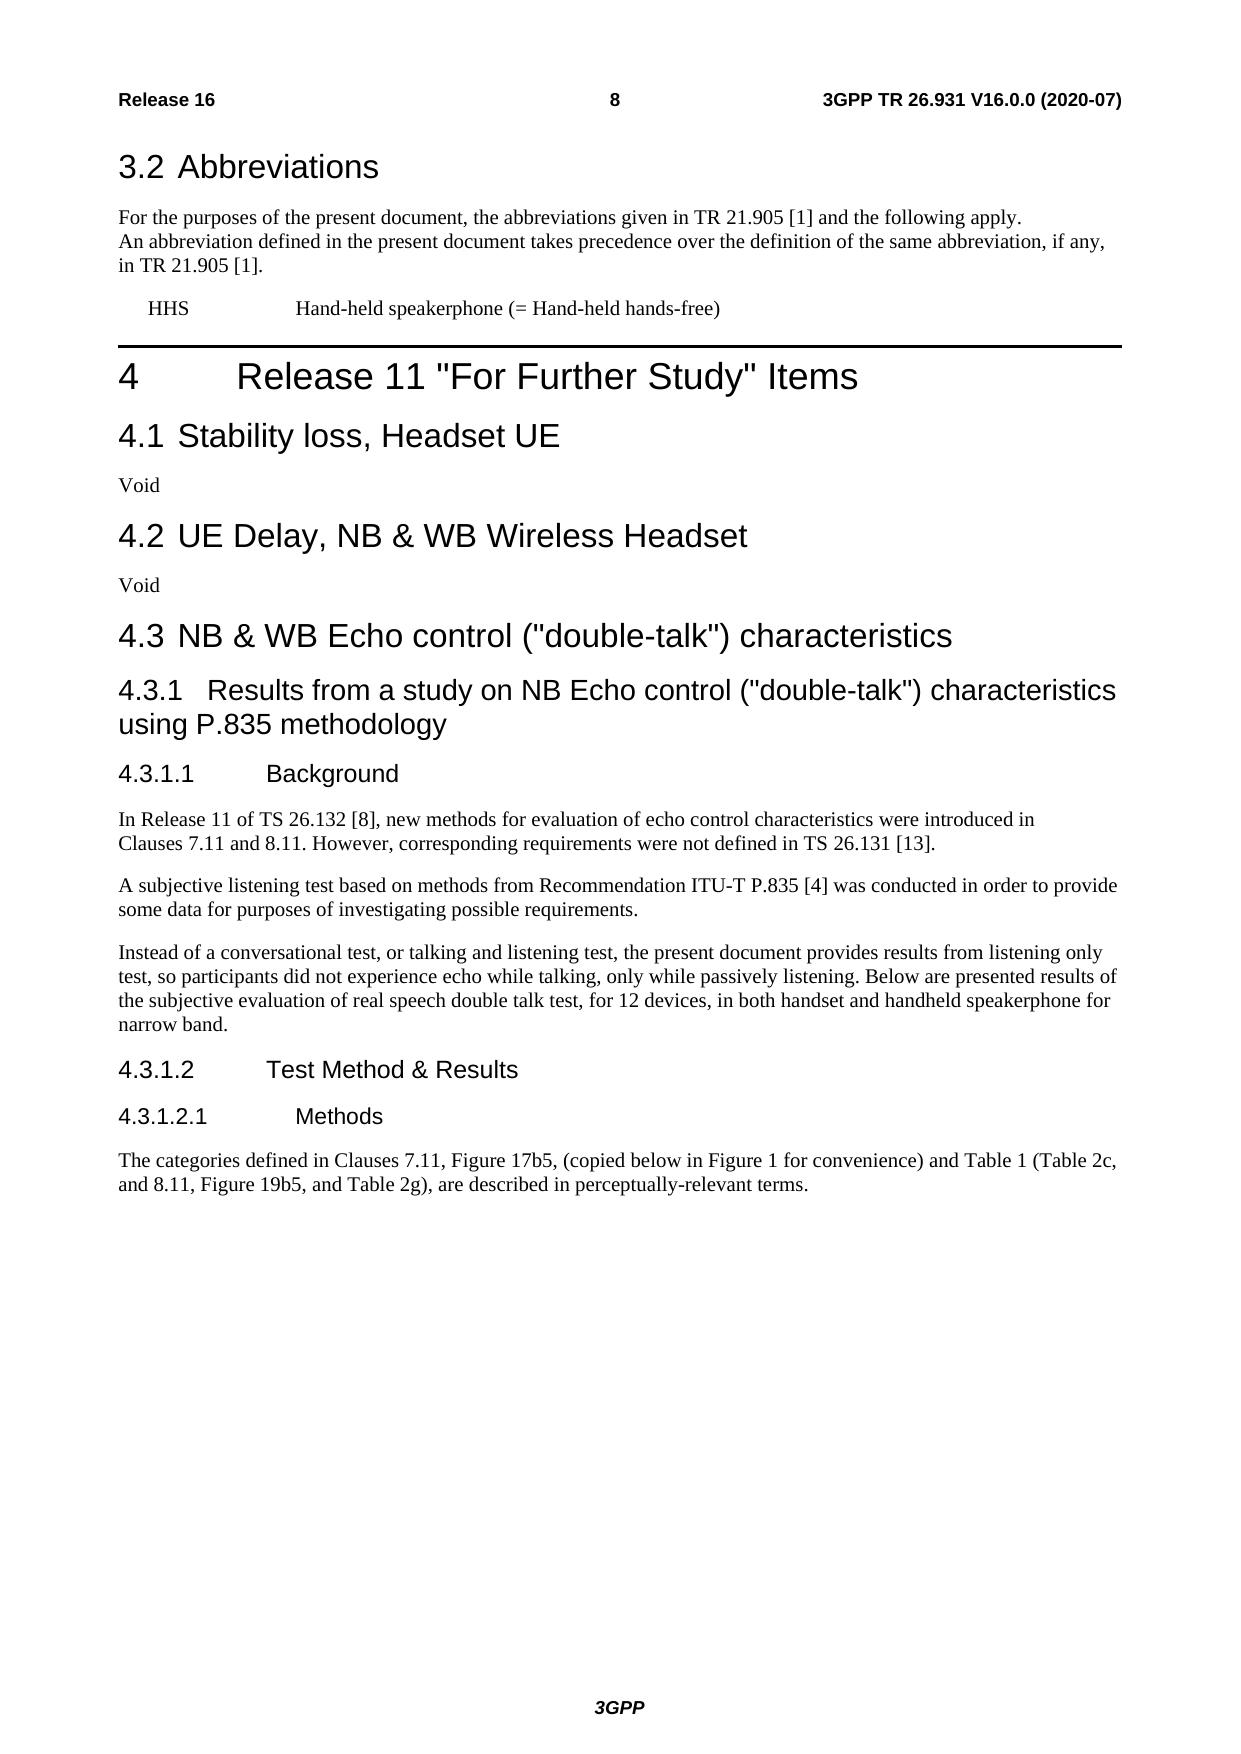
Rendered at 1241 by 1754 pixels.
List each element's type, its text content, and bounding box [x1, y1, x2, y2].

text A subjective listening test based on methods from Recommendation ITU-T P.835 [4] was conducted in order to provide some data for purposes of investigating possible requirements. [118, 873, 1122, 921]
subtitle 4.3 NB & WB Echo control ("double-talk") characteristics [118, 616, 1122, 654]
subtitle 4 Release 11 "For Further Study" Items [118, 348, 1122, 397]
subtitle 4.3.1 Results from a study on NB Echo control ("double-talk") characteristics using P.835 methodology [118, 673, 1122, 740]
subtitle 4.1 Stability loss, Headset UE [118, 416, 1122, 454]
text HHS Hand-held speakerphone (= Hand-held hands-free) [148, 296, 1122, 320]
text For the purposes of the present document, the abbreviations given in TR 21.905 [1] and the following apply. An abbreviation defined in the present document takes precedence over the definition of the same abbreviation, if any, in TR 21.905 [1]. [118, 205, 1122, 277]
text Instead of a conversational test, or talking and listening test, the present document provides results from listening only test, so participants did not experience echo while talking, only while passively listening. Below are presented results of the subjective evaluation of real speech double talk test, for 12 devices, in both handset and handheld speakerphone for narrow band. [118, 940, 1122, 1036]
subtitle 3.2 Abbreviations [118, 147, 1122, 186]
text The categories defined in Clauses 7.11, Figure 17b5, (copied below in Figure 1 for convenience) and Table 1 (Table 2c, and 8.11, Figure 19b5, and Table 2g), are described in perceptually-relevant terms. [118, 1148, 1122, 1196]
text In Release 11 of TS 26.132 [8], new methods for evaluation of echo control characteristics were introduced in Clauses 7.11 and 8.11. However, corresponding requirements were not defined in TS 26.131 [13]. [118, 806, 1122, 854]
subtitle 4.3.1.2 Test Method & Results [118, 1055, 1122, 1084]
text Void [118, 473, 1122, 497]
subtitle 4.3.1.1 Background [118, 759, 1122, 788]
text Void [118, 573, 1122, 597]
subtitle 4.2 UE Delay, NB & WB Wireless Headset [118, 516, 1122, 554]
subtitle 4.3.1.2.1 Methods [118, 1103, 1122, 1129]
